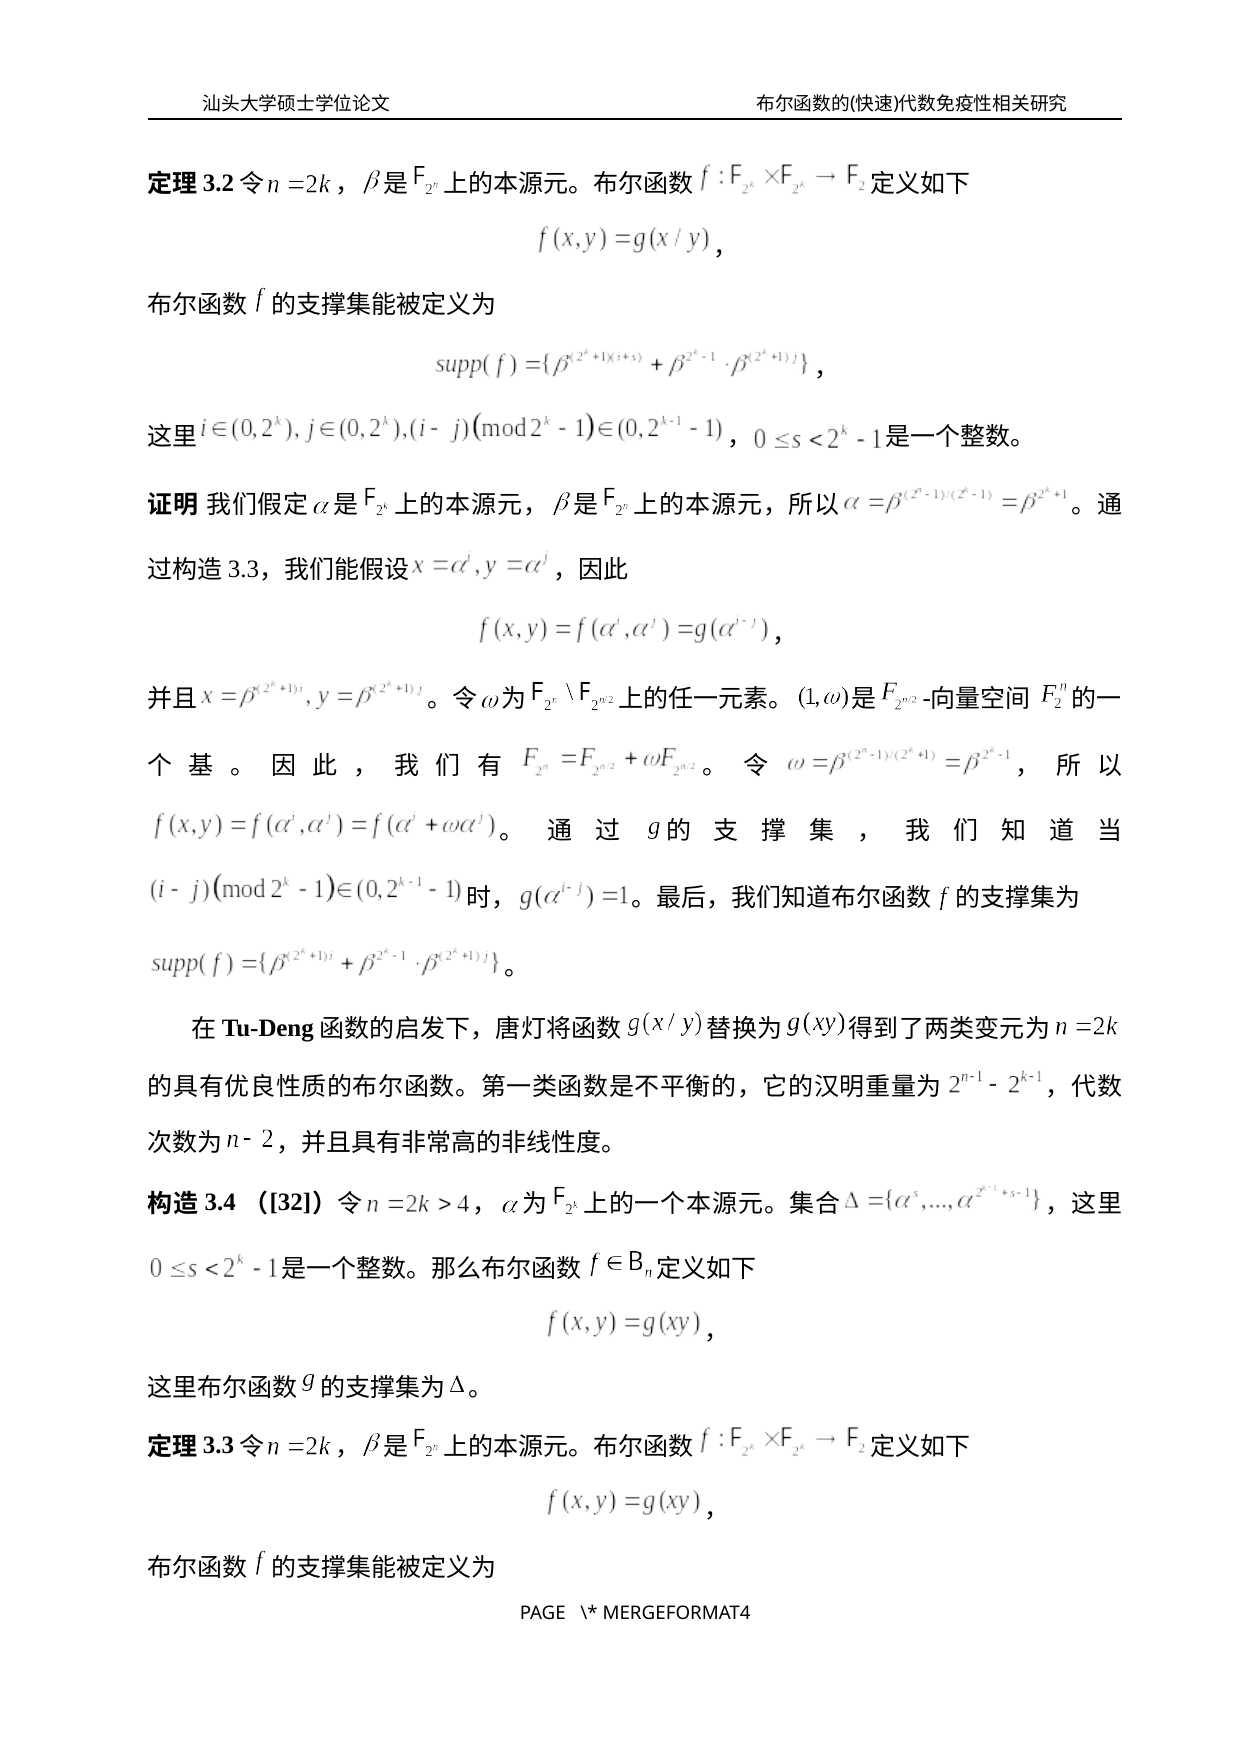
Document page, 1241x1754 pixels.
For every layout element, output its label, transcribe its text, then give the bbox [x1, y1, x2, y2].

text ， [148, 342, 1122, 390]
text 定理3.2令，是上的本源元。布尔函数定义如下 [148, 159, 1122, 206]
text 这里布尔函数的支撑集为。 [148, 1367, 1122, 1403]
text 布尔函数的支撑集能被定义为 [148, 1545, 1122, 1586]
text 证明 我们假定是上的本源元，是上的本源元，所以。通过构造3.3，我们能假设，因此 [148, 479, 1122, 591]
text 并且。令为上的任一元素。是-向量空间 的一个基。因此，我们有。令，所以。通过的支撑集，我们知道当时，。最后，我们知道布尔函数的支撑集为 [148, 673, 1122, 922]
text ， [148, 224, 1122, 264]
text 在Tu-Deng函数的启发下，唐灯将函数替换为得到了两类变元为的具有优良性质的布尔函数。第一类函数是不平衡的，它的汉明重量为，代数次数为，并且具有非常高的非线性度。 [148, 1007, 1122, 1160]
text 这里，是一个整数。 [148, 408, 1122, 461]
text 。 [148, 940, 1122, 988]
text ， [148, 1308, 1122, 1349]
text ， [148, 609, 1122, 655]
text ， [148, 1486, 1122, 1527]
text 构造3.4 （[32]）令，为上的一个本源元。集合，这里是一个整数。那么布尔函数定义如下 [148, 1178, 1122, 1290]
text 定理3.3令，是上的本源元。布尔函数定义如下 [148, 1421, 1122, 1468]
text 布尔函数的支撑集能被定义为 [148, 283, 1122, 324]
